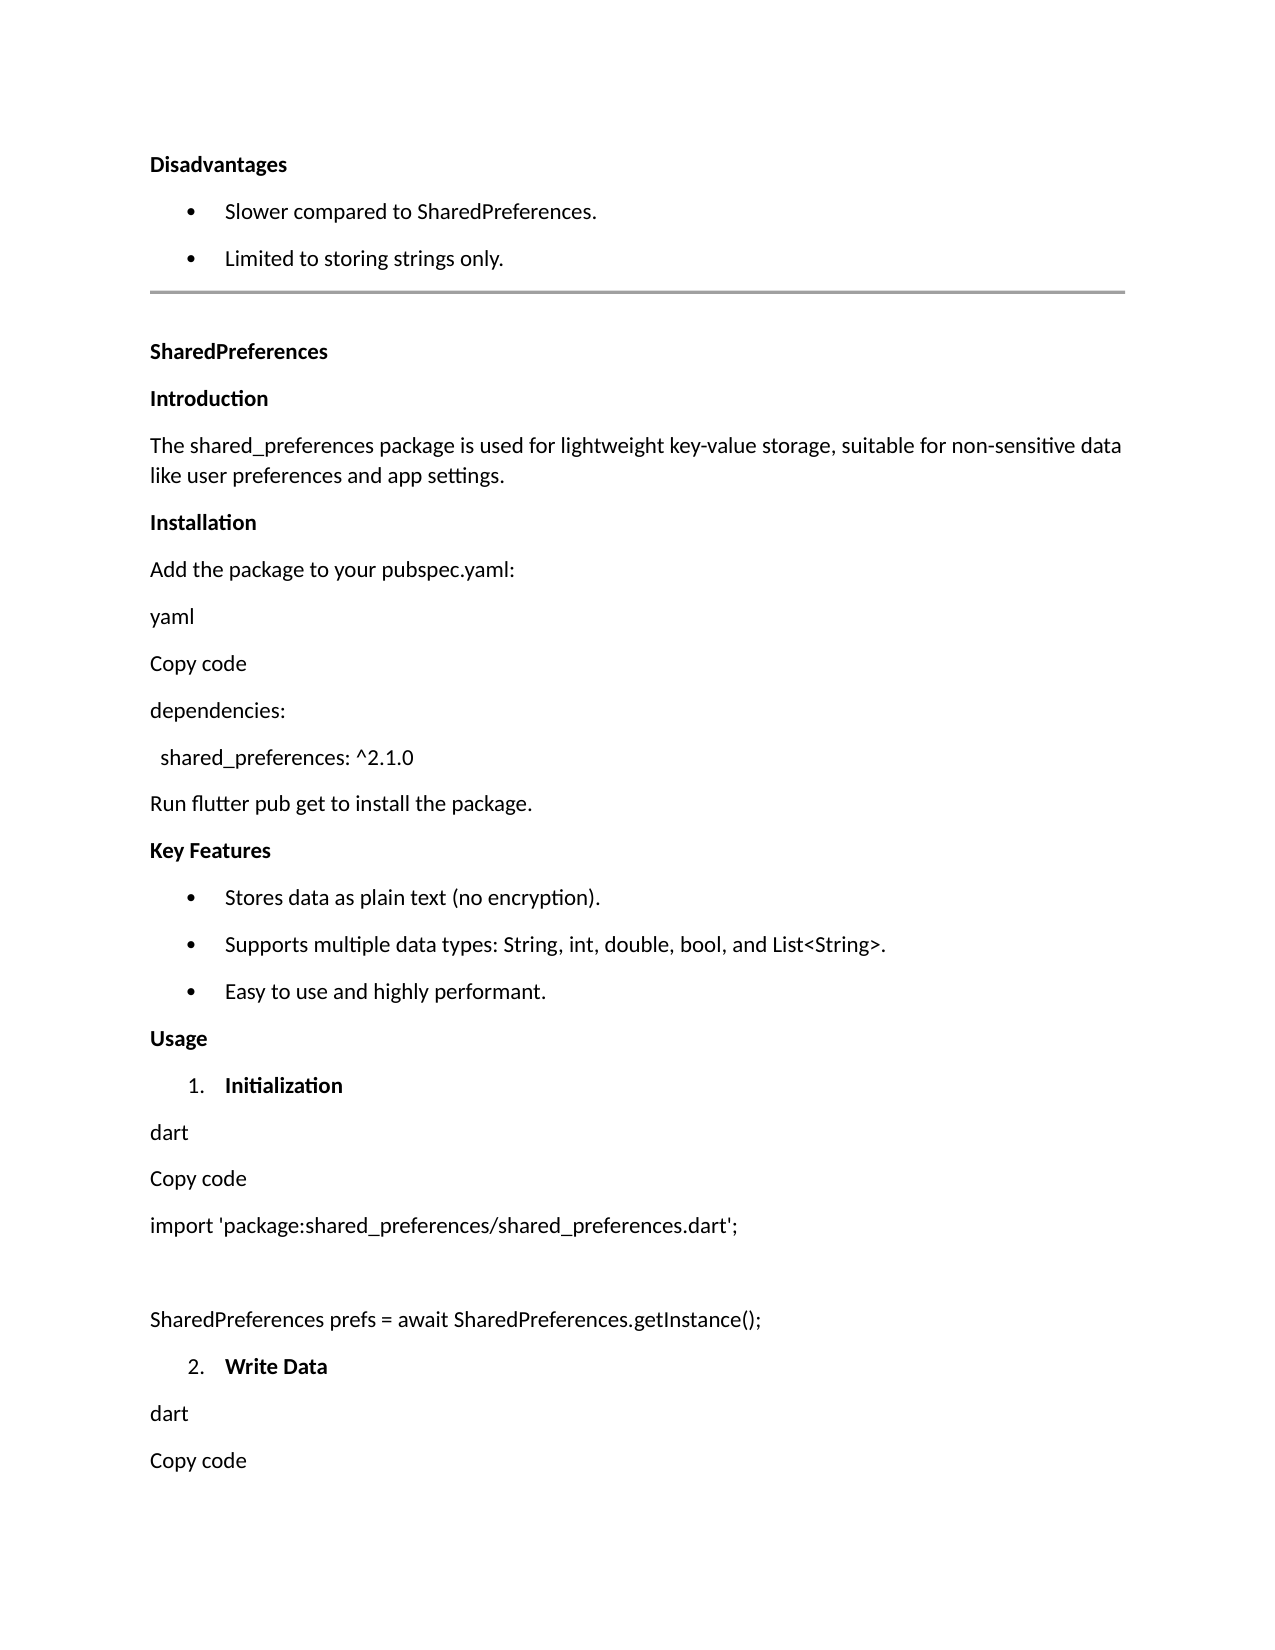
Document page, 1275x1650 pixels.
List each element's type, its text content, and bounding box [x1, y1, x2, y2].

text Usage [150, 1024, 1125, 1052]
text Copy code [150, 649, 1125, 677]
list Supports multiple data types: String, int, double, bool, and List<String>. [187, 930, 1125, 958]
list Easy to use and highly performant. [187, 977, 1125, 1005]
text The shared_preferences package is used for lightweight key-value storage, suitable for non-sensitive data like user preferences and app settings. [150, 431, 1125, 489]
text SharedPreferences prefs = await SharedPreferences.getInstance(); [150, 1305, 1125, 1333]
text yaml [150, 602, 1125, 630]
list Write Data [187, 1352, 1125, 1380]
text dependencies: [150, 696, 1125, 724]
text SharedPreferences [150, 337, 1125, 366]
text Copy code [150, 1446, 1125, 1474]
text shared_preferences: ^2.1.0 [150, 743, 1125, 771]
text import 'package:shared_preferences/shared_preferences.dart'; [150, 1211, 1125, 1239]
text dart [150, 1118, 1125, 1146]
text Key Features [150, 836, 1125, 864]
list Stores data as plain text (no encryption). [187, 883, 1125, 911]
text Add the package to your pubspec.yaml: [150, 555, 1125, 583]
text Installation [150, 508, 1125, 536]
list Initialization [187, 1071, 1125, 1099]
text Copy code [150, 1164, 1125, 1193]
list Limited to storing strings only. [187, 244, 1125, 272]
text Run flutter pub get to install the package. [150, 789, 1125, 818]
text dart [150, 1399, 1125, 1427]
text Disadvantages [150, 150, 1125, 178]
text Introduction [150, 384, 1125, 412]
list Slower compared to SharedPreferences. [187, 197, 1125, 225]
